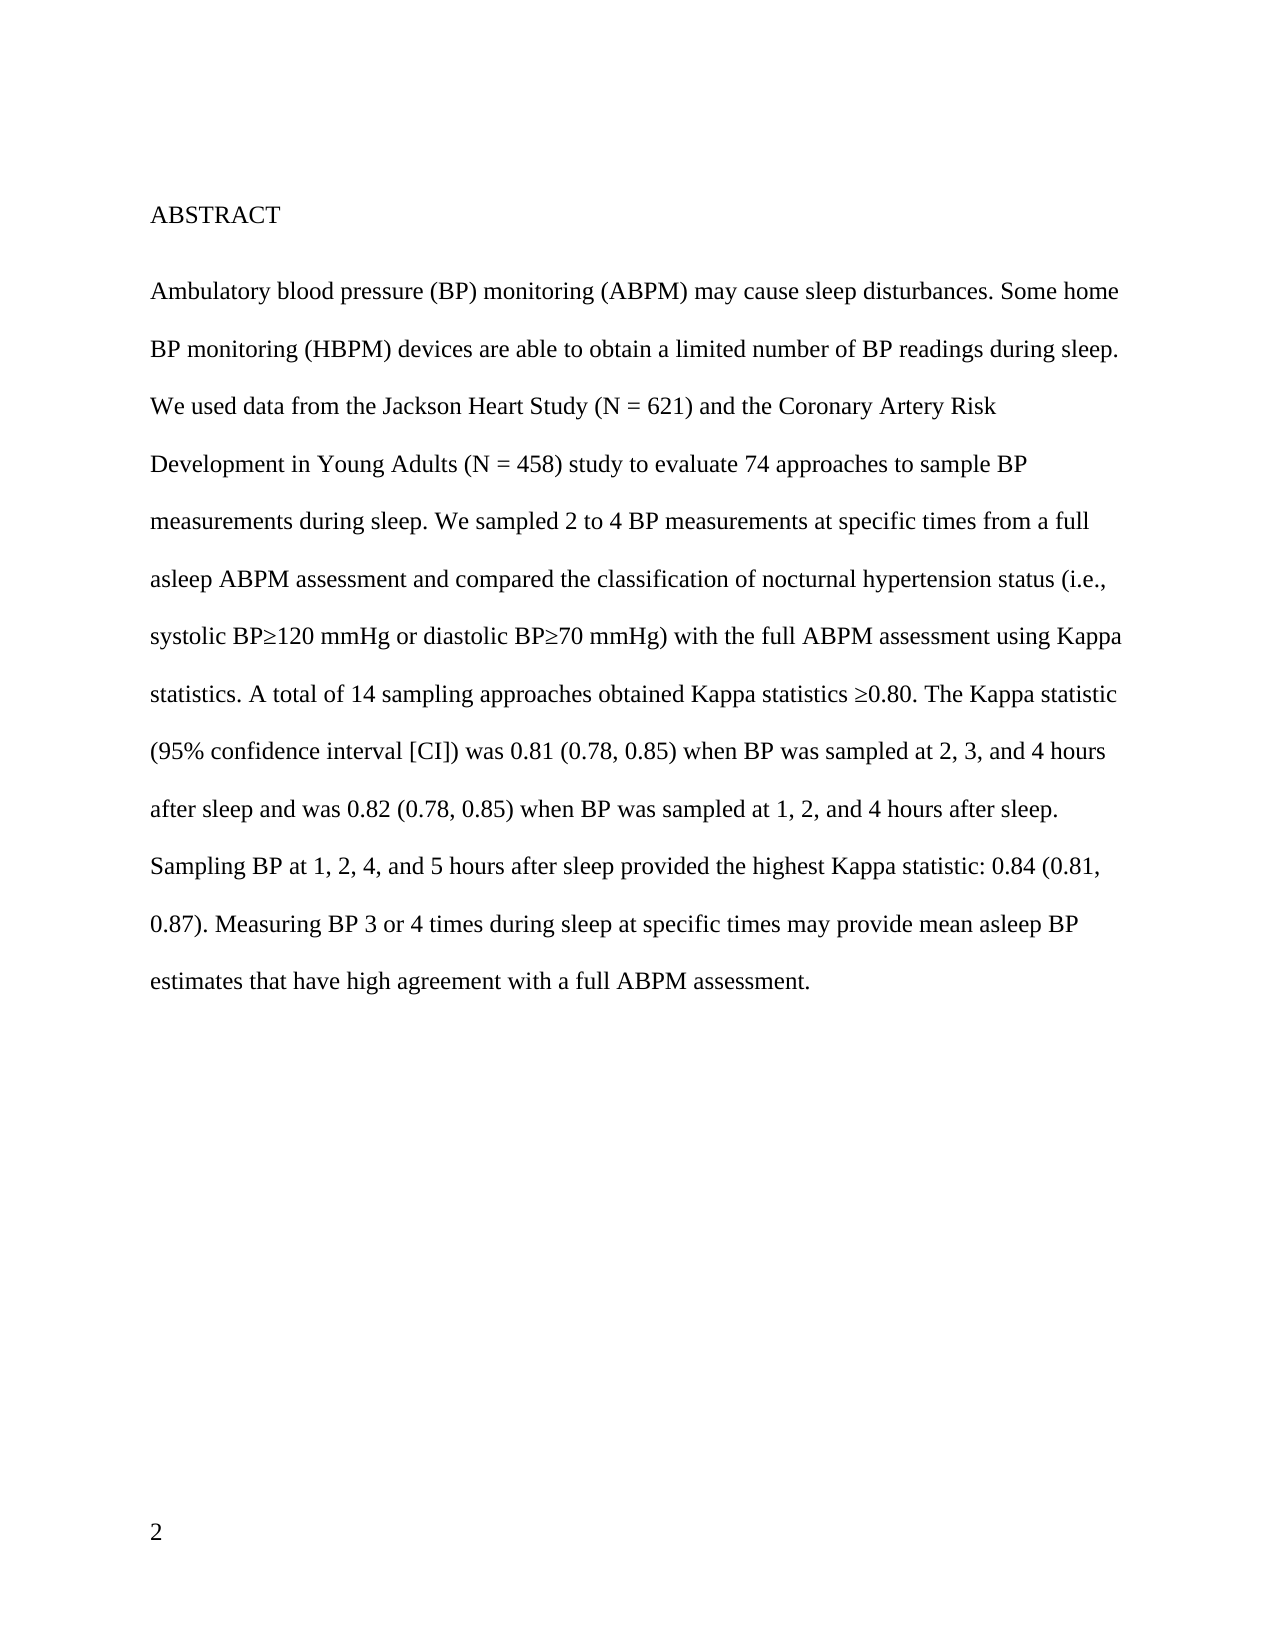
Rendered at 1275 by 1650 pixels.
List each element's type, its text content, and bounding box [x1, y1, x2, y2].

text Ambulatory blood pressure (BP) monitoring (ABPM) may cause sleep disturbances. Some home BP monitoring (HBPM) devices are able to obtain a limited number of BP readings during sleep. We used data from the Jackson Heart Study (N = 621) and the Coronary Artery Risk Development in Young Adults (N = 458) study to evaluate 74 approaches to sample BP measurements during sleep. We sampled 2 to 4 BP measurements at specific times from a full asleep ABPM assessment and compared the classification of nocturnal hypertension status (i.e., systolic BP≥120 mmHg or diastolic BP≥70 mmHg) with the full ABPM assessment using Kappa statistics. A total of 14 sampling approaches obtained Kappa statistics ≥0.80. The Kappa statistic (95% confidence interval [CI]) was 0.81 (0.78, 0.85) when BP was sampled at 2, 3, and 4 hours after sleep and was 0.82 (0.78, 0.85) when BP was sampled at 1, 2, and 4 hours after sleep. Sampling BP at 1, 2, 4, and 5 hours after sleep provided the highest Kappa statistic: 0.84 (0.81, 0.87). Measuring BP 3 or 4 times during sleep at specific times may provide mean asleep BP estimates that have high agreement with a full ABPM assessment. [150, 276, 1125, 995]
subtitle ABSTRACT [150, 200, 1125, 229]
